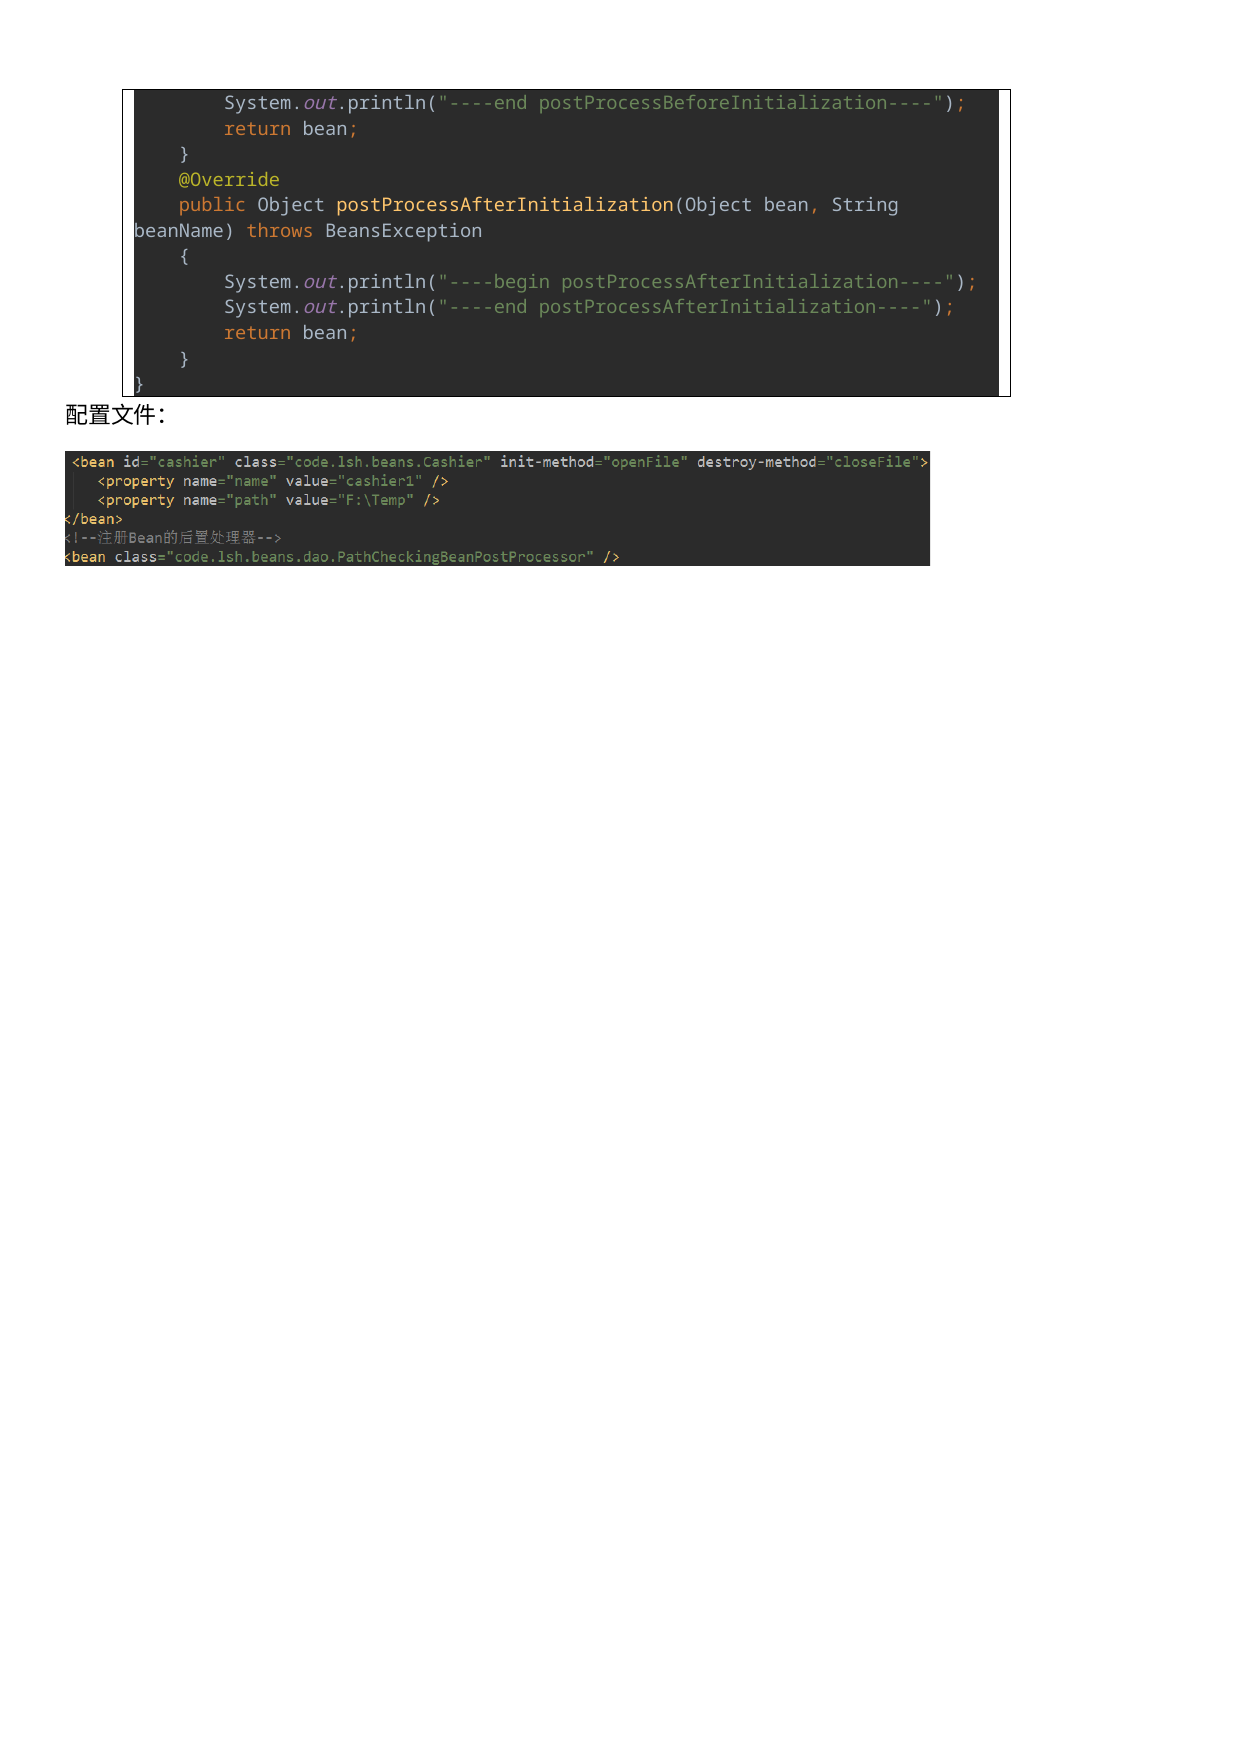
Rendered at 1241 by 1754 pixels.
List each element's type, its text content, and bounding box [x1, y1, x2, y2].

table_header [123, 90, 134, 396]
picture [65, 451, 931, 566]
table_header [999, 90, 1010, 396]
text 配置文件： [65, 397, 1175, 430]
